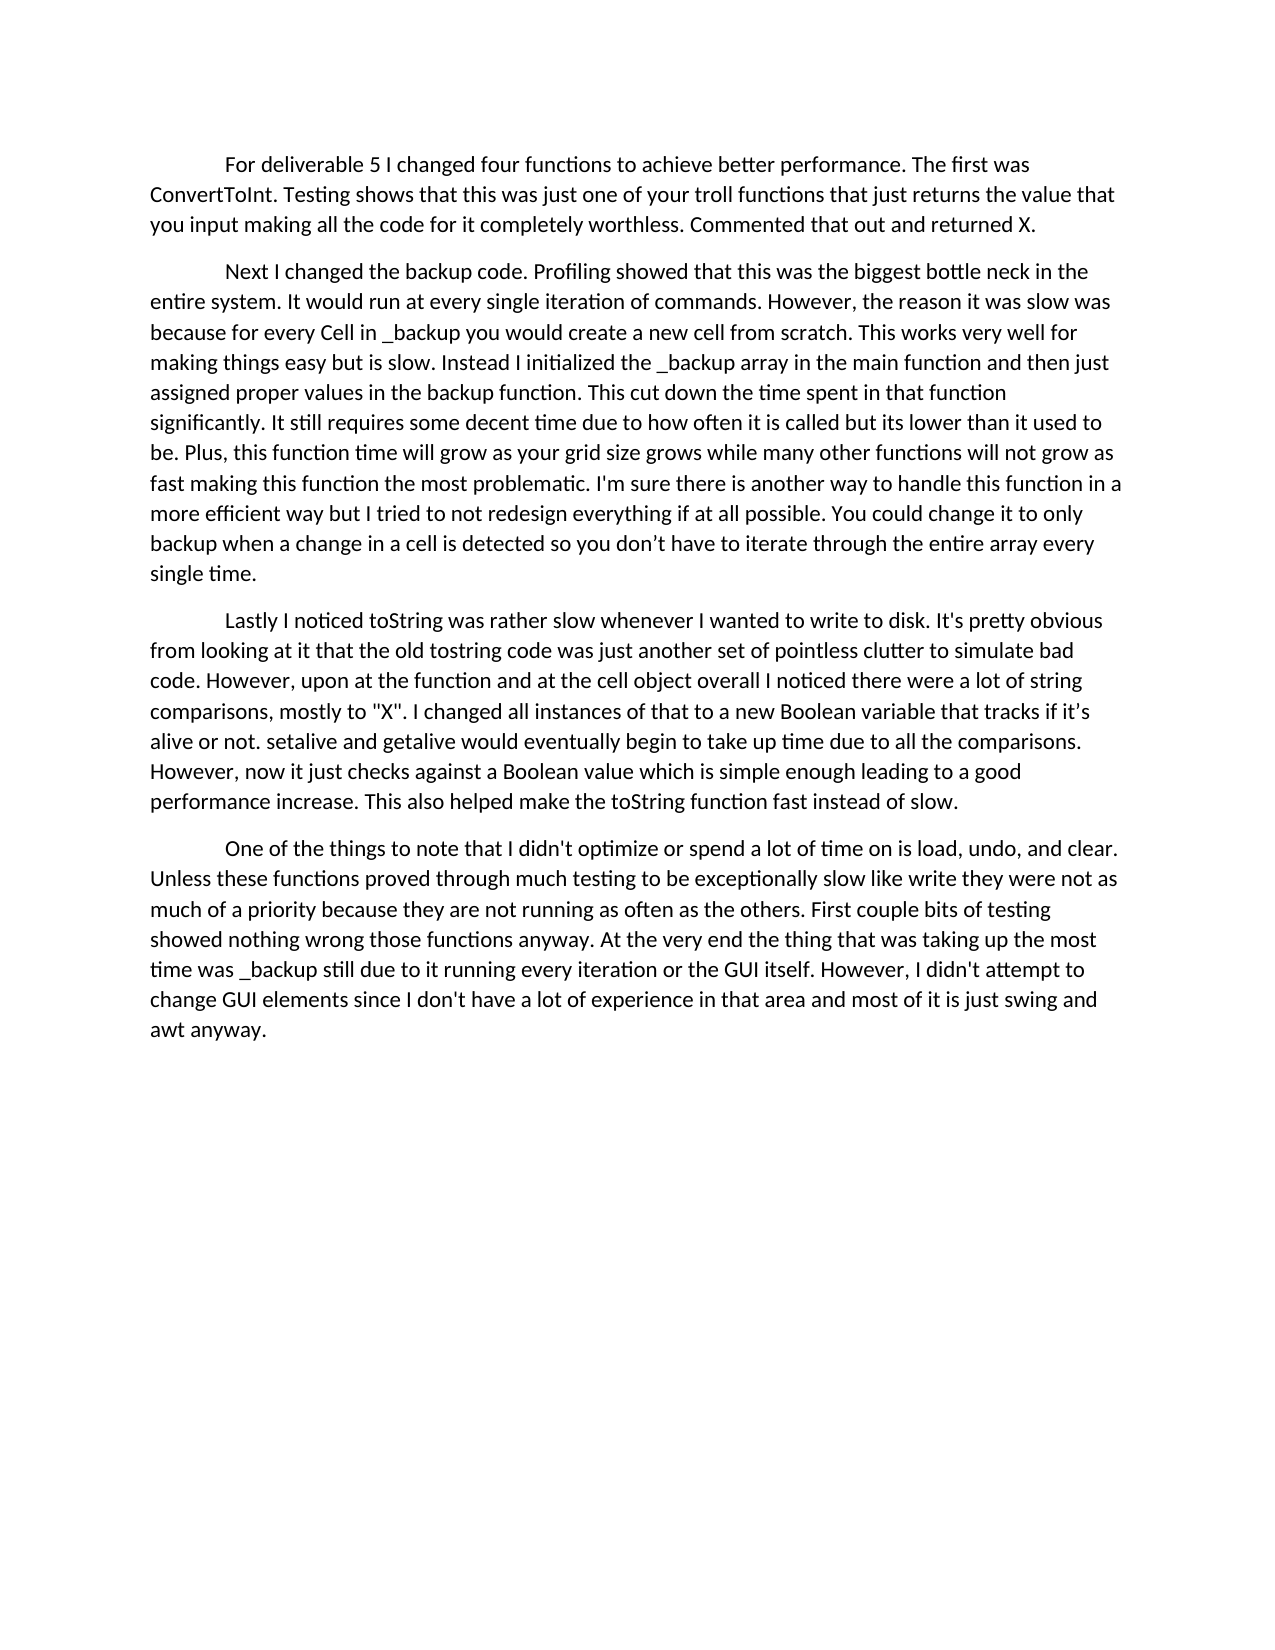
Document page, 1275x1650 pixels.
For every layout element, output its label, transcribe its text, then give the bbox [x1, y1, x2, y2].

text Lastly I noticed toString was rather slow whenever I wanted to write to disk. It's pretty obvious from looking at it that the old tostring code was just another set of pointless clutter to simulate bad code. However, upon at the function and at the cell object overall I noticed there were a lot of string comparisons, mostly to "X". I changed all instances of that to a new Boolean variable that tracks if it’s alive or not. setalive and getalive would eventually begin to take up time due to all the comparisons. However, now it just checks against a Boolean value which is simple enough leading to a good performance increase. This also helped make the toString function fast instead of slow. [150, 606, 1125, 816]
text Next I changed the backup code. Profiling showed that this was the biggest bottle neck in the entire system. It would run at every single iteration of commands. However, the reason it was slow was because for every Cell in _backup you would create a new cell from scratch. This works very well for making things easy but is slow. Instead I initialized the _backup array in the main function and then just assigned proper values in the backup function. This cut down the time spent in that function significantly. It still requires some decent time due to how often it is called but its lower than it used to be. Plus, this function time will grow as your grid size grows while many other functions will not grow as fast making this function the most problematic. I'm sure there is another way to handle this function in a more efficient way but I tried to not redesign everything if at all possible. You could change it to only backup when a change in a cell is detected so you don’t have to iterate through the entire array every single time. [150, 257, 1125, 587]
text For deliverable 5 I changed four functions to achieve better performance. The first was ConvertToInt. Testing shows that this was just one of your troll functions that just returns the value that you input making all the code for it completely worthless. Commented that out and returned X. [150, 150, 1125, 238]
text One of the things to note that I didn't optimize or spend a lot of time on is load, undo, and clear. Unless these functions proved through much testing to be exceptionally slow like write they were not as much of a priority because they are not running as often as the others. First couple bits of testing showed nothing wrong those functions anyway. At the very end the thing that was taking up the most time was _backup still due to it running every iteration or the GUI itself. However, I didn't attempt to change GUI elements since I don't have a lot of experience in that area and most of it is just swing and awt anyway. [150, 834, 1125, 1044]
